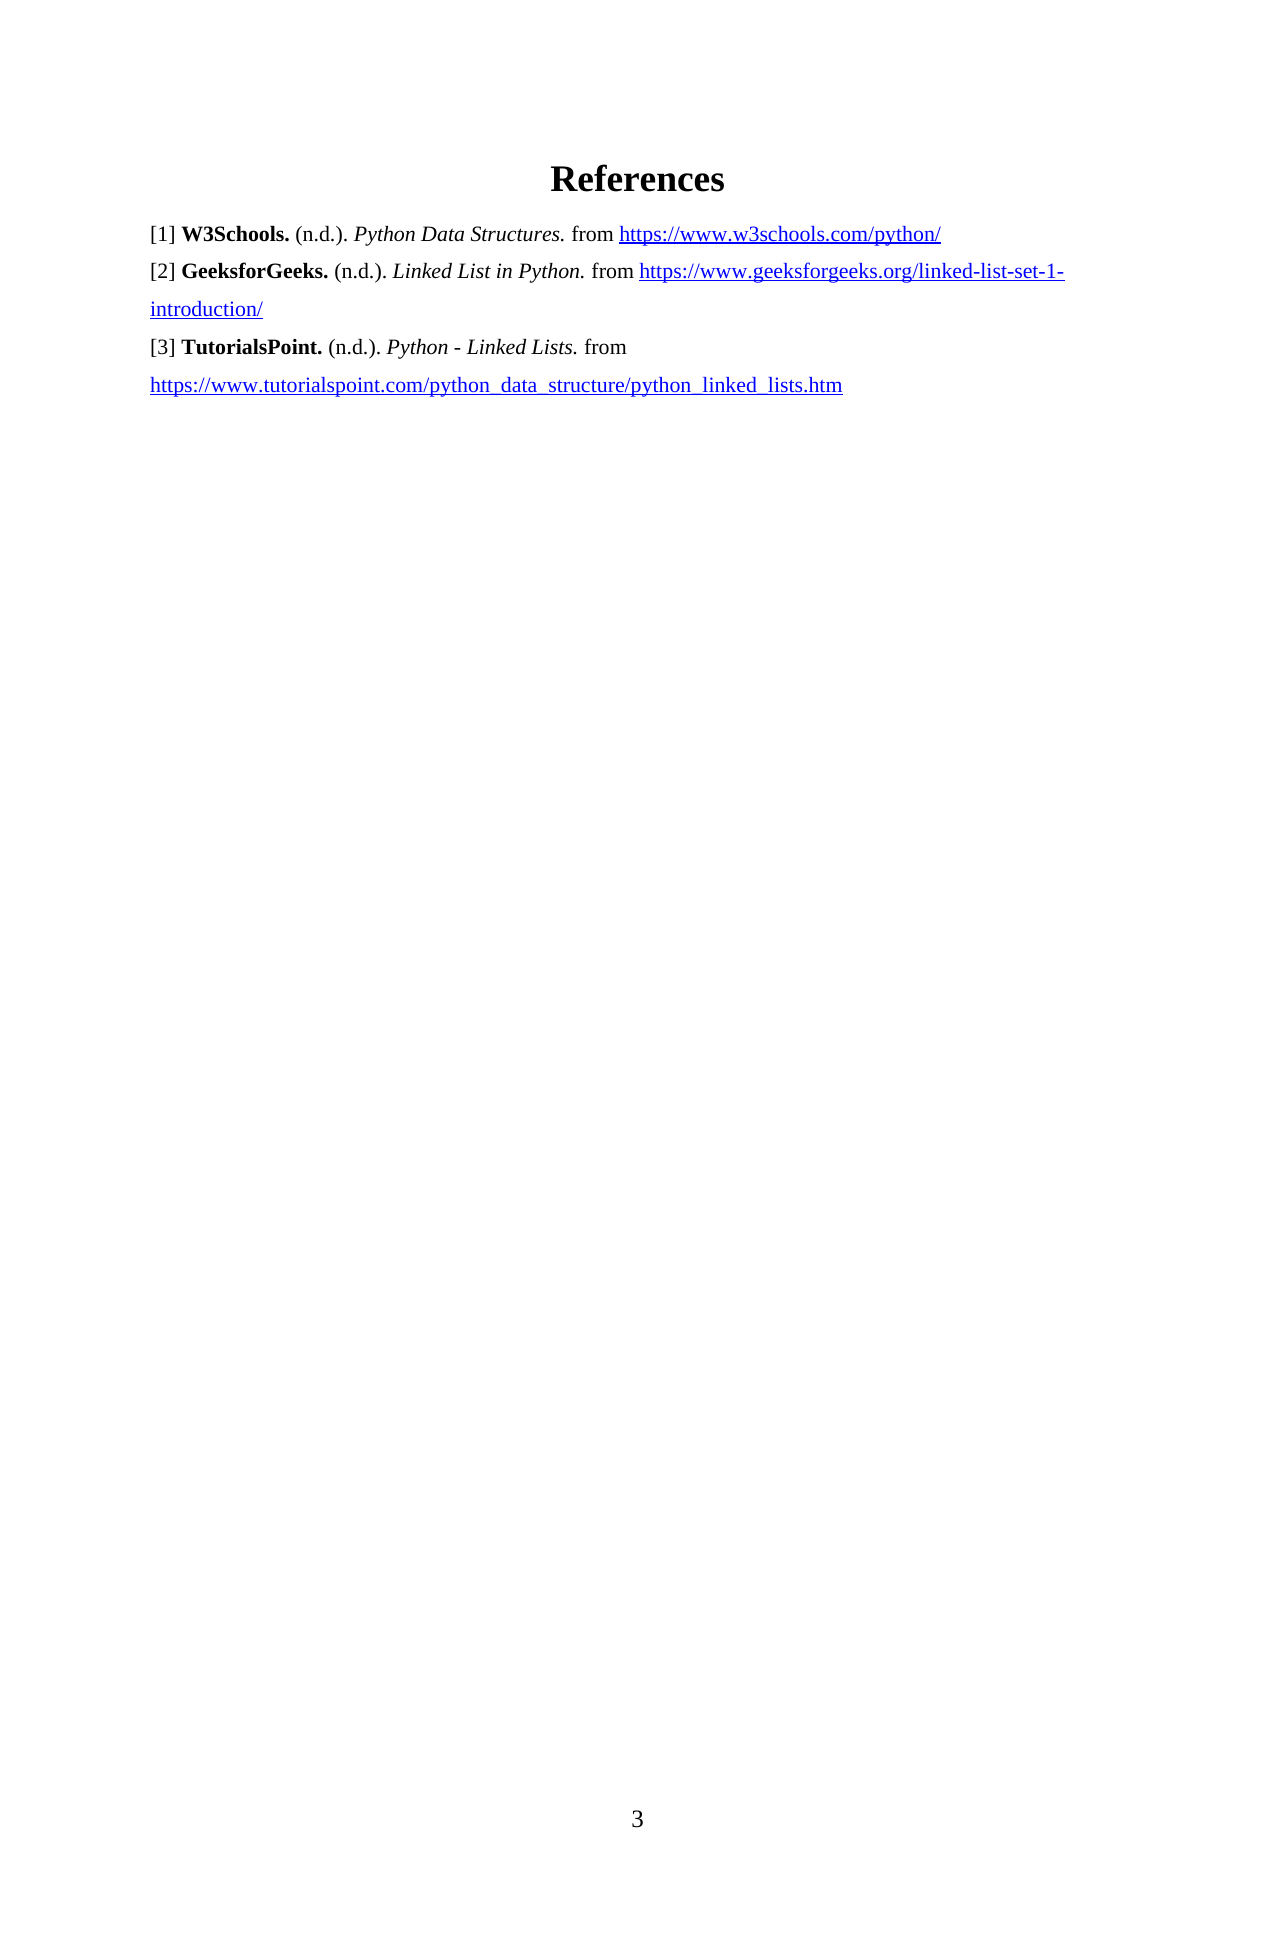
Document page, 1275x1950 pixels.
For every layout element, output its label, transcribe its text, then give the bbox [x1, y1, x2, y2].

text [3] TutorialsPoint. (n.d.). Python - Linked Lists. from https://www.tutorialspoint.com/python_data_structure/python_linked_lists.htm [150, 334, 1125, 397]
text [1] W3Schools. (n.d.). Python Data Structures. from https://www.w3schools.com/python/ [150, 221, 1125, 246]
text [2] GeeksforGeeks. (n.d.). Linked List in Python. from https://www.geeksforgeeks.org/linked-list-set-1-introduction/ [150, 258, 1125, 321]
text References [150, 156, 1125, 199]
